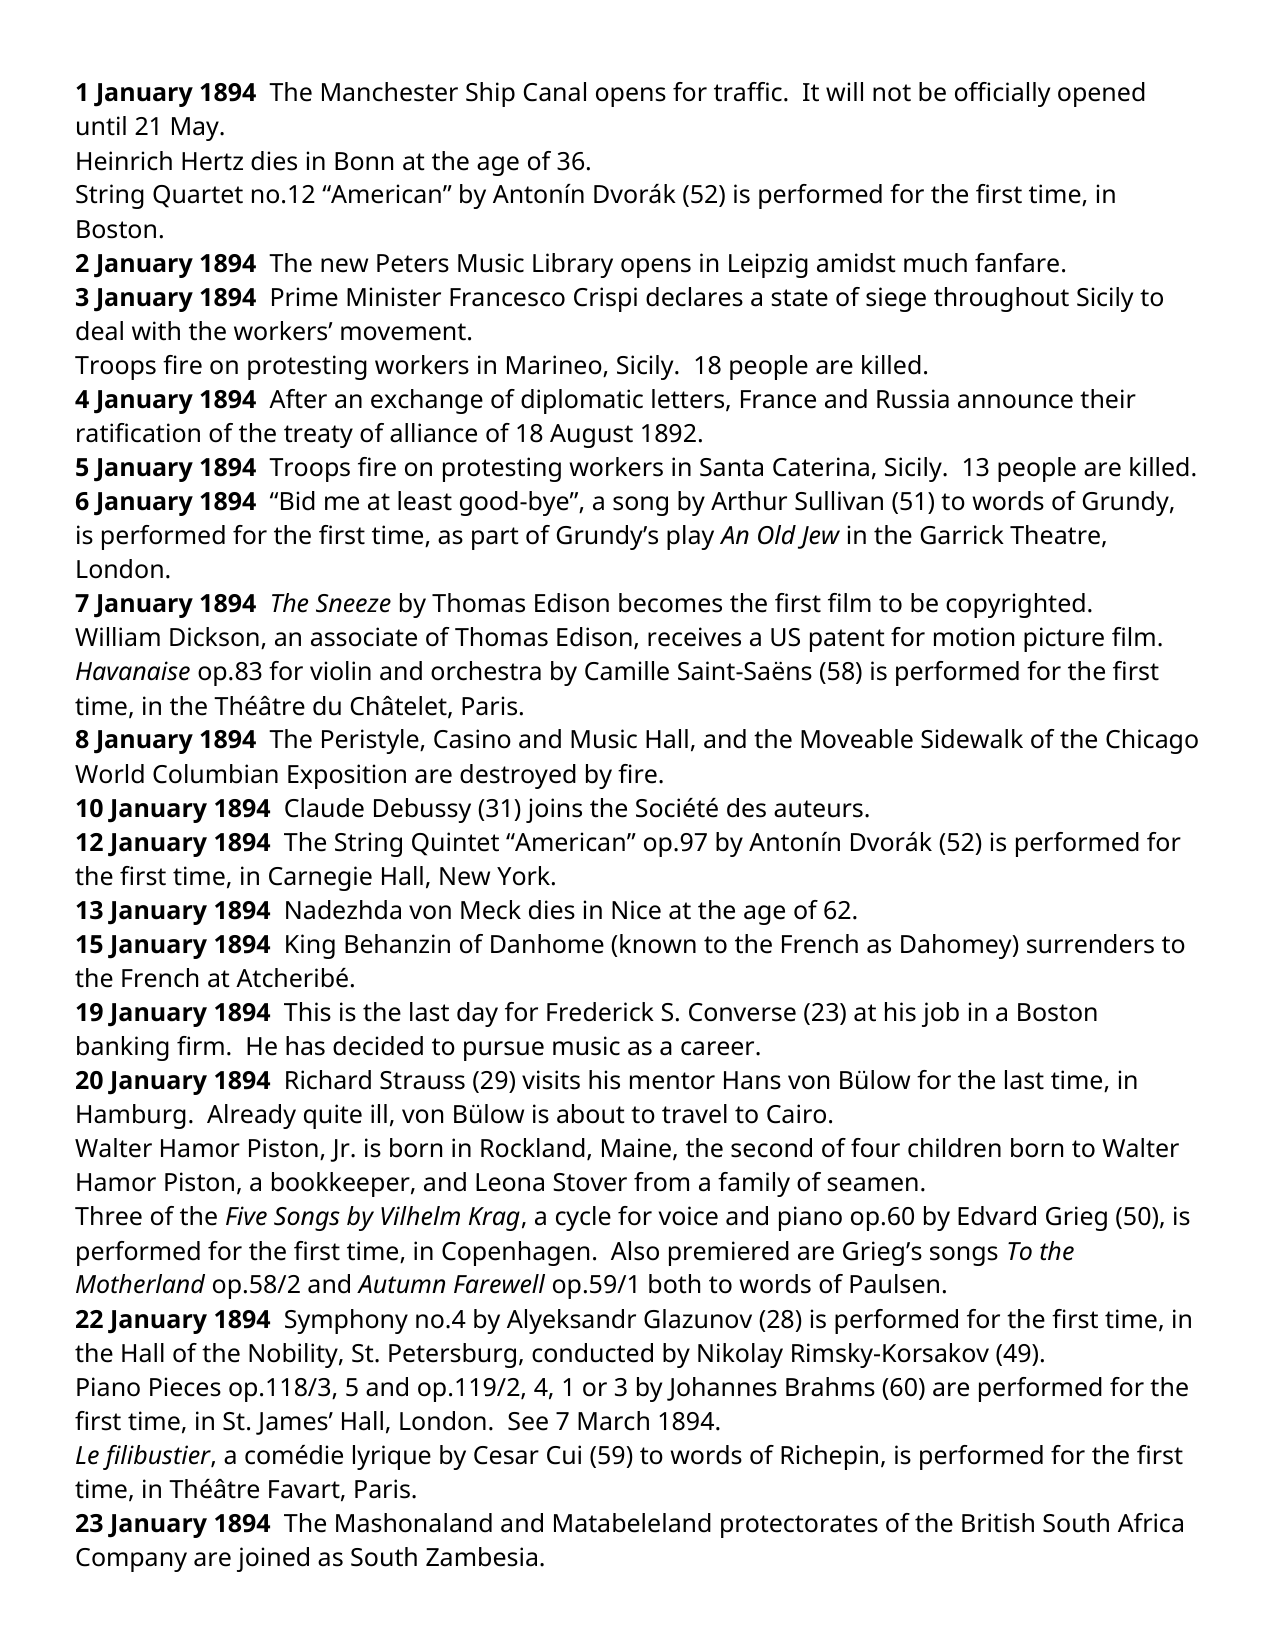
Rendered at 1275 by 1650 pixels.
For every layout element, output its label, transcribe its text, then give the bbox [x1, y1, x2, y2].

text 12 January 1894 The String Quintet “American” op.97 by Antonín Dvorák (52) is performed for the first time, in Carnegie Hall, New York. [75, 824, 1200, 892]
text 6 January 1894 “Bid me at least good-bye”, a song by Arthur Sullivan (51) to words of Grundy, is performed for the first time, as part of Grundy’s play An Old Jew in the Garrick Theatre, London. [75, 484, 1200, 586]
text 13 January 1894 Nadezhda von Meck dies in Nice at the age of 62. [75, 892, 1200, 927]
text Le filibustier, a comédie lyrique by Cesar Cui (59) to words of Richepin, is performed for the first time, in Théâtre Favart, Paris. [75, 1437, 1200, 1506]
text 10 January 1894 Claude Debussy (31) joins the Société des auteurs. [75, 790, 1200, 824]
text 2 January 1894 The new Peters Music Library opens in Leipzig amidst much fanfare. [75, 245, 1200, 279]
text Walter Hamor Piston, Jr. is born in Rockland, Maine, the second of four children born to Walter Hamor Piston, a bookkeeper, and Leona Stover from a family of seamen. [75, 1131, 1200, 1199]
text String Quartet no.12 “American” by Antonín Dvorák (52) is performed for the first time, in Boston. [75, 177, 1200, 245]
text 3 January 1894 Prime Minister Francesco Crispi declares a state of siege throughout Sicily to deal with the workers’ movement. [75, 279, 1200, 347]
text 8 January 1894 The Peristyle, Casino and Music Hall, and the Moveable Sidewalk of the Chicago World Columbian Exposition are destroyed by fire. [75, 722, 1200, 790]
text Three of the Five Songs by Vilhelm Krag, a cycle for voice and piano op.60 by Edvard Grieg (50), is performed for the first time, in Copenhagen. Also premiered are Grieg’s songs To the Motherland op.58/2 and Autumn Farewell op.59/1 both to words of Paulsen. [75, 1199, 1200, 1301]
text Troops fire on protesting workers in Marineo, Sicily. 18 people are killed. [75, 347, 1200, 382]
text 1 January 1894 The Manchester Ship Canal opens for traffic. It will not be officially opened until 21 May. [75, 75, 1200, 143]
text William Dickson, an associate of Thomas Edison, receives a US patent for motion picture film. [75, 620, 1200, 654]
text 5 January 1894 Troops fire on protesting workers in Santa Caterina, Sicily. 13 people are killed. [75, 450, 1200, 484]
text 20 January 1894 Richard Strauss (29) visits his mentor Hans von Bülow for the last time, in Hamburg. Already quite ill, von Bülow is about to travel to Cairo. [75, 1063, 1200, 1131]
text 23 January 1894 The Mashonaland and Matabeleland protectorates of the British South Africa Company are joined as South Zambesia. [75, 1506, 1200, 1574]
text 4 January 1894 After an exchange of diplomatic letters, France and Russia announce their ratification of the treaty of alliance of 18 August 1892. [75, 382, 1200, 450]
text 7 January 1894 The Sneeze by Thomas Edison becomes the first film to be copyrighted. [75, 586, 1200, 620]
text Heinrich Hertz dies in Bonn at the age of 36. [75, 143, 1200, 177]
text 15 January 1894 King Behanzin of Danhome (known to the French as Dahomey) surrenders to the French at Atcheribé. [75, 927, 1200, 995]
text Piano Pieces op.118/3, 5 and op.119/2, 4, 1 or 3 by Johannes Brahms (60) are performed for the first time, in St. James’ Hall, London. See 7 March 1894. [75, 1369, 1200, 1437]
text 22 January 1894 Symphony no.4 by Alyeksandr Glazunov (28) is performed for the first time, in the Hall of the Nobility, St. Petersburg, conducted by Nikolay Rimsky-Korsakov (49). [75, 1301, 1200, 1369]
text 19 January 1894 This is the last day for Frederick S. Converse (23) at his job in a Boston banking firm. He has decided to pursue music as a career. [75, 995, 1200, 1063]
text Havanaise op.83 for violin and orchestra by Camille Saint-Saëns (58) is performed for the first time, in the Théâtre du Châtelet, Paris. [75, 654, 1200, 722]
